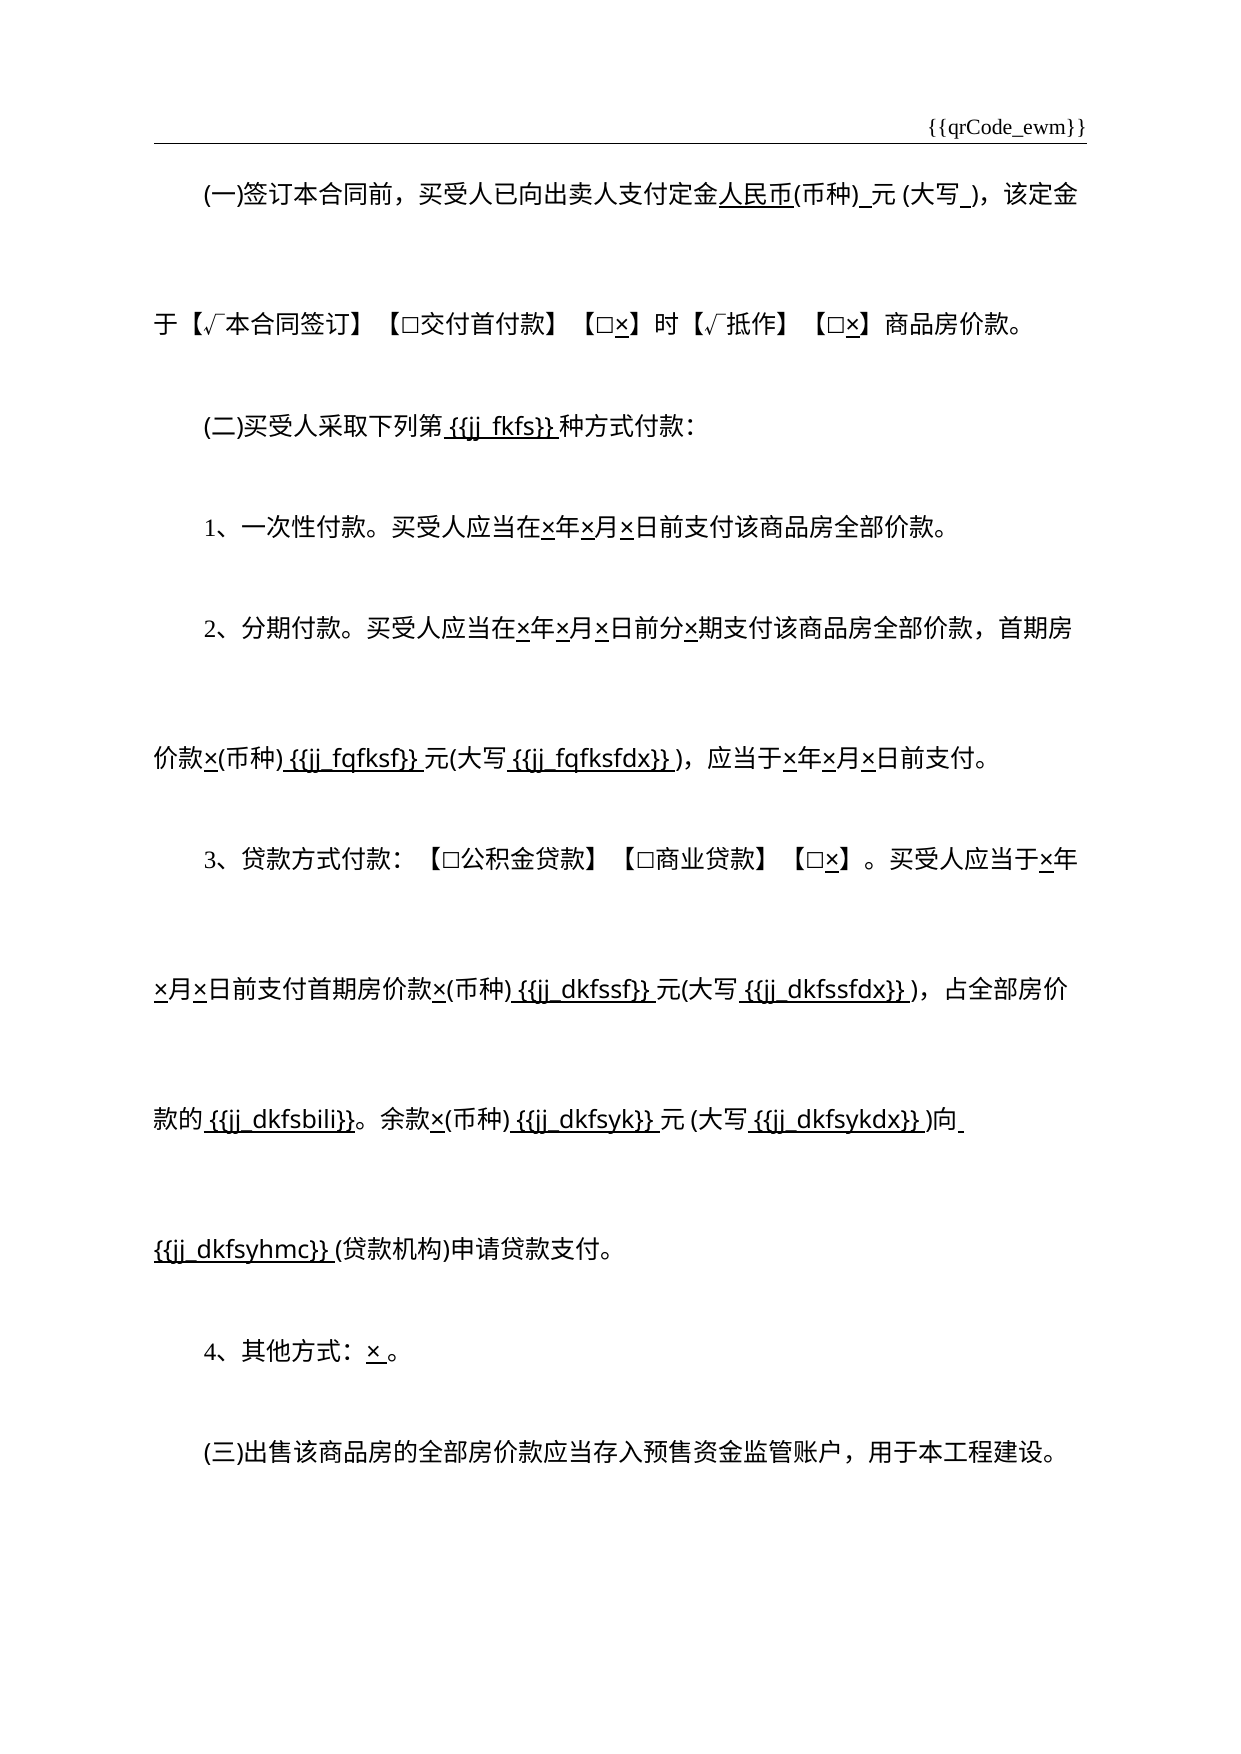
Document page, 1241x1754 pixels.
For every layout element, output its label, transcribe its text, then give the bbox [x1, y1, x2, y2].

text (一)签订本合同前，买受人已向出卖人支付定金(币种)元 (大写)，该定金于【本合同签订】【交付首付款】【】时【抵作】【】商品房价款。 [153, 161, 1087, 356]
text 2、分期付款。买受人应当在年月日前分期支付该商品房全部价款，首期房价款(币种) {{jj_fqfksf}} 元(大写 {{jj_fqfksfdx}} )，应当于年月日前支付。 [153, 594, 1087, 789]
text (二)买受人采取下列第 {{jj_fkfs}} 种方式付款： [153, 392, 1087, 457]
text 4、其他方式：。 [153, 1317, 1087, 1382]
text 1、一次性付款。买受人应当在年月日前支付该商品房全部价款。 [153, 493, 1087, 558]
text 3、贷款方式付款：【公积金贷款】【商业贷款】【】。买受人应当于年月日前支付首期房价款(币种) {{jj_dkfssf}} 元(大写 {{jj_dkfssfdx}} )，占全部房价款的 {{jj_dkfsbili}}。余款(币种) {{jj_dkfsyk}} 元 (大写 {{jj_dkfsykdx}} )向 {{jj_dkfsyhmc}} (贷款机构)申请贷款支付。 [153, 826, 1087, 1281]
text (三)出售该商品房的全部房价款应当存入预售资金监管账户，用于本工程建设。 [153, 1418, 1087, 1483]
